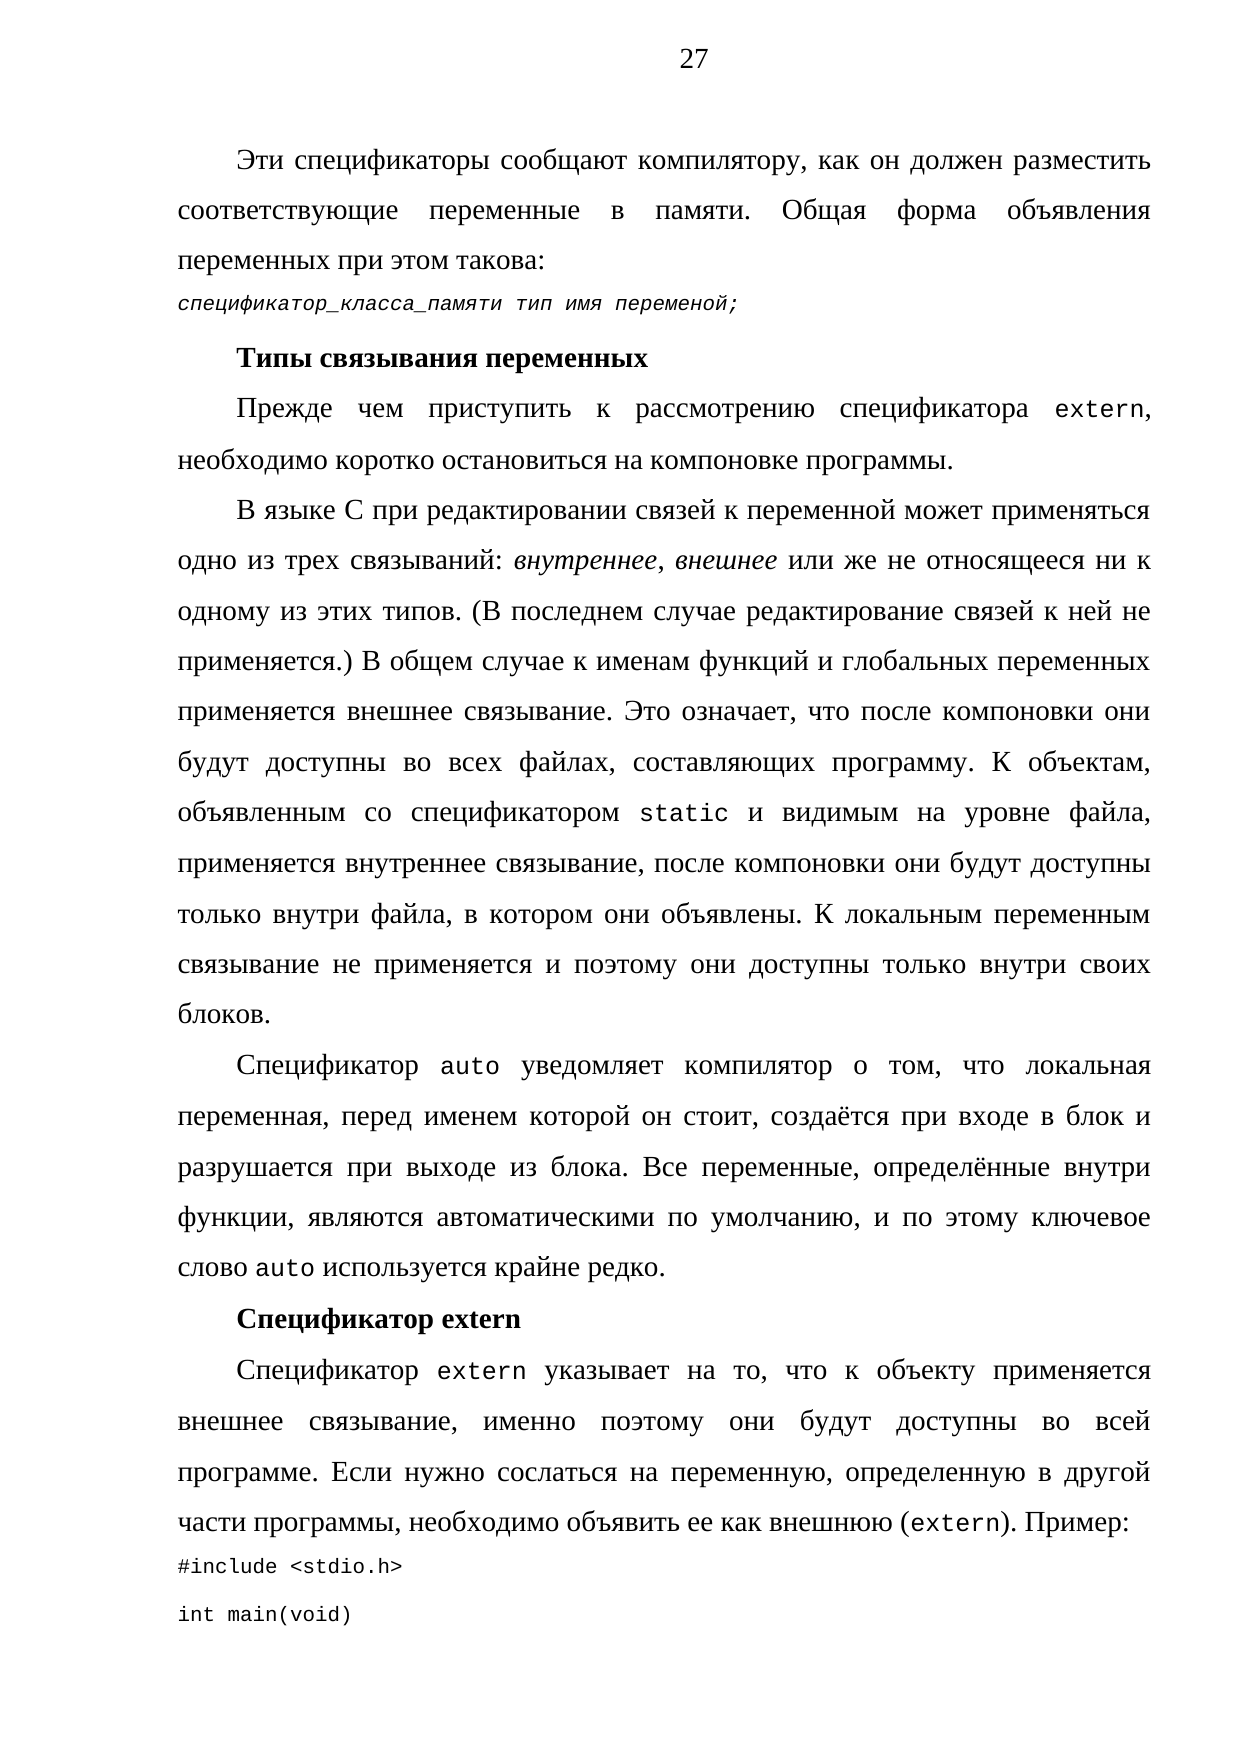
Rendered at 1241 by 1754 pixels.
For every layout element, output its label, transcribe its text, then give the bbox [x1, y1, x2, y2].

text Спецификатор extern [177, 1302, 1152, 1335]
text int main(void) [177, 1603, 1152, 1627]
text Эти спецификаторы сообщают компилятору, как он должен разместить соответствующие переменные в памяти. Общая форма объявления переменных при этом такова: [177, 142, 1152, 276]
text спецификатор_класса_памяти тип имя переменой; [177, 293, 1152, 316]
text Спецификатор extern указывает на то, что к объекту применяется внешнее связывание, именно поэтому они будут доступны во всей программе. Если нужно сослаться на переменную, определенную в другой части программы, необходимо объявить ее как внешнюю (extern). Пример: [177, 1352, 1152, 1539]
text В языке С при редактировании связей к переменной может применяться одно из трех связываний: внутреннее, внешнее или же не относящееся ни к одному из этих типов. (В последнем случае редактирование связей к ней не применяется.) В общем случае к именам функций и глобальных переменных применяется внешнее связывание. Это означает, что после компоновки они будут доступны во всех файлах, составляющих программу. К объектам, объявленным со спецификатором static и видимым на уровне файла, применяется внутреннее связывание, после компоновки они будут доступны только внутри файла, в котором они объявлены. К локальным переменным связывание не применяется и поэтому они доступны только внутри своих блоков. [177, 492, 1152, 1030]
text Типы связывания переменных [177, 340, 1152, 373]
text Прежде чем приступить к рассмотрению спецификатора extern, необходимо коротко остановиться на компоновке программы. [177, 390, 1152, 475]
text Спецификатор auto уведомляет компилятор о том, что локальная переменная, перед именем которой он стоит, создаётся при входе в блок и разрушается при выходе из блока. Все переменные, определённые внутри функции, являются автоматическими по умолчанию, и по этому ключевое слово auto используется крайне редко. [177, 1047, 1152, 1284]
text #include <stdio.h> [177, 1556, 1152, 1580]
